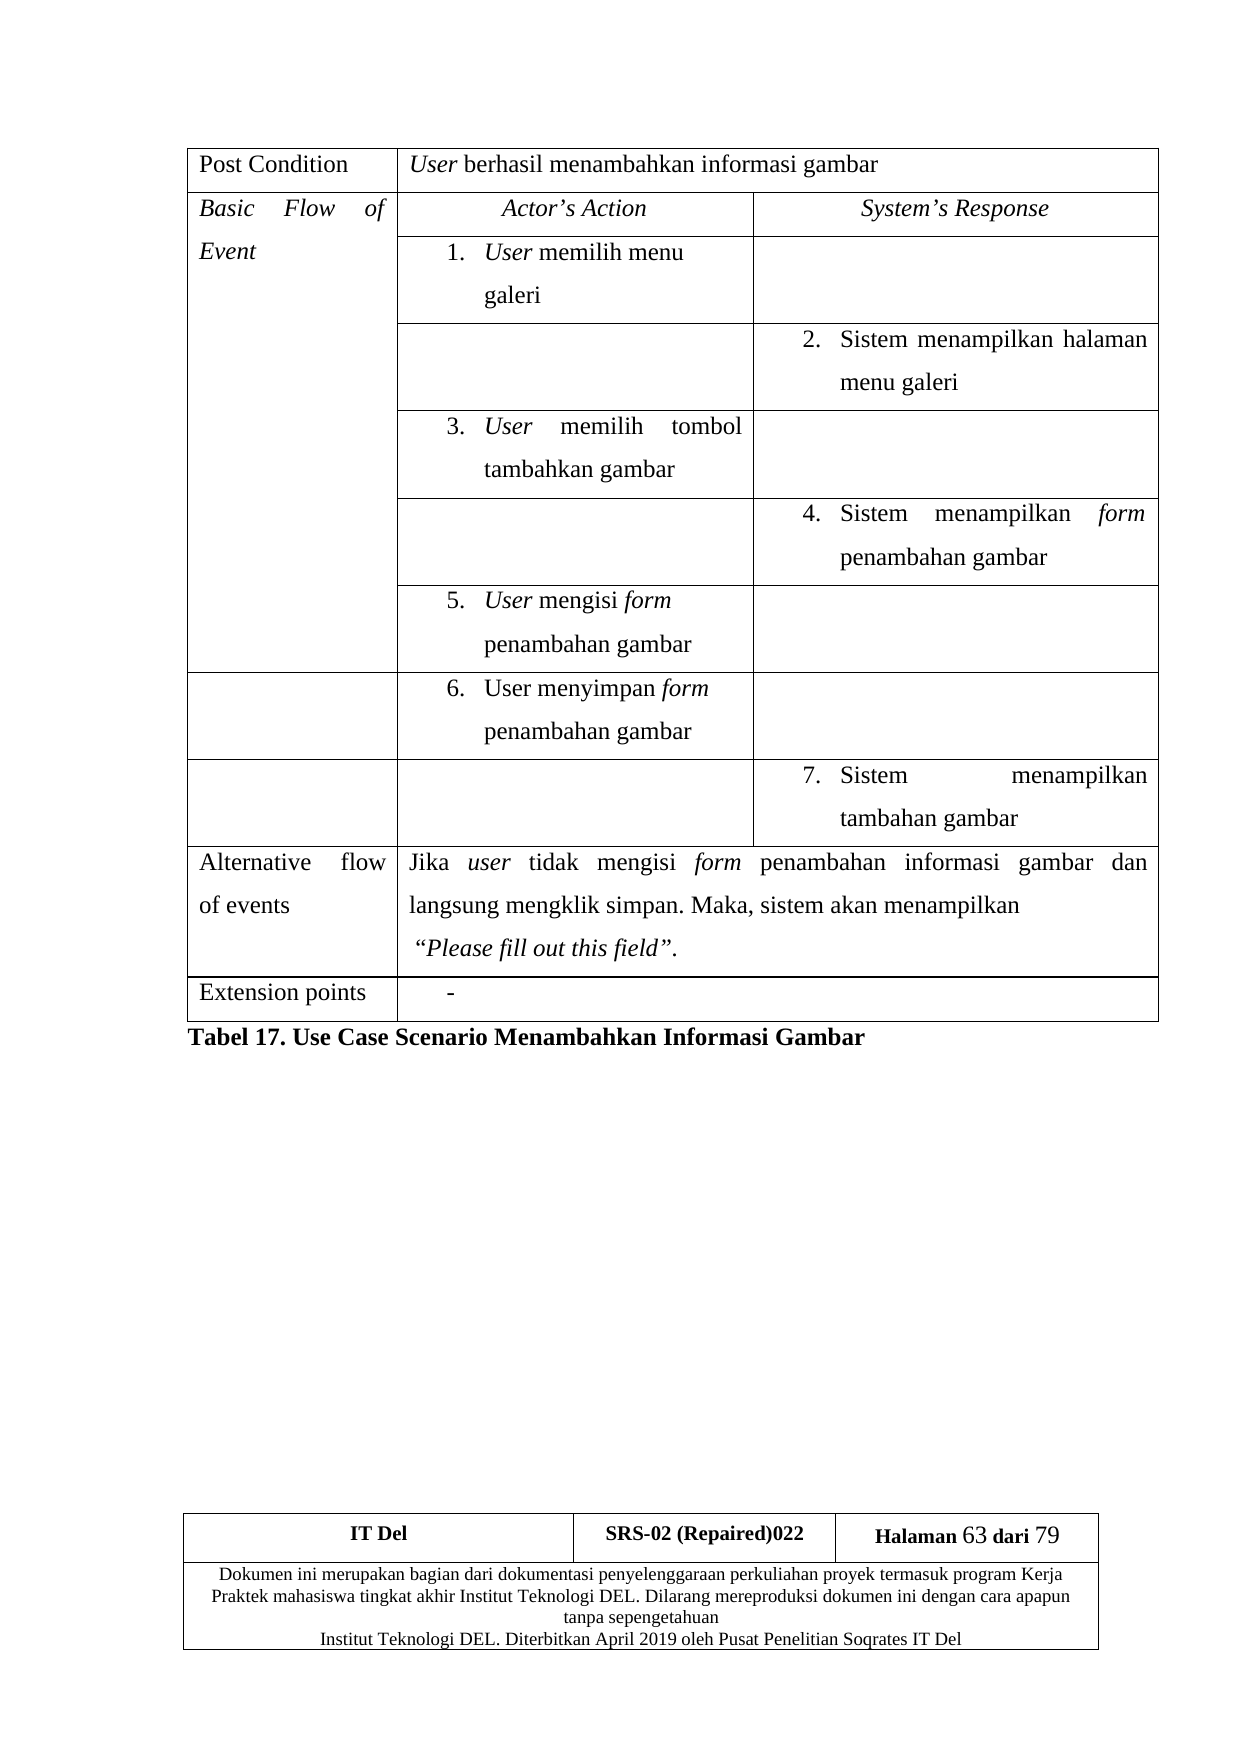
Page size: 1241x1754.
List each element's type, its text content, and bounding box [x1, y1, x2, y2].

table_cell System’s Response [754, 193, 1158, 236]
text Tabel 17. Use Case Scenario Menambahkan Informasi Gambar [187, 1022, 1092, 1050]
table_cell Basic Flow of Event [188, 193, 397, 672]
table_cell [398, 760, 753, 846]
table_cell [398, 499, 753, 584]
table_cell Actor’s Action [398, 193, 753, 236]
table_cell Post Condition [188, 149, 397, 192]
table_cell [398, 978, 1158, 1021]
table_cell [188, 760, 397, 846]
table_cell [754, 237, 1158, 323]
table_cell Jika user tidak mengisi form penambahan informasi gambar dan langsung mengklik simpan. Maka, sistem akan menampilkan “Please fill out this field”. [398, 847, 1158, 976]
table_cell [754, 411, 1158, 497]
table_cell User menyimpan form penambahan gambar [398, 673, 753, 759]
table_cell [754, 586, 1158, 672]
table_cell Extension points [188, 978, 397, 1021]
table_cell [398, 324, 753, 410]
table_cell [754, 673, 1158, 759]
table_cell User memilih tombol tambahkan gambar [398, 411, 753, 497]
table_cell Sistem menampilkan halaman menu galeri [754, 324, 1158, 410]
table_cell User mengisi form penambahan gambar [398, 586, 753, 672]
table_cell [188, 673, 397, 759]
table_cell Sistem menampilkan form penambahan gambar [754, 499, 1158, 584]
table_cell Sistem menampilkan tambahan gambar [754, 760, 1158, 846]
table_cell User memilih menu galeri [398, 237, 753, 323]
table_cell User berhasil menambahkan informasi gambar [398, 149, 1158, 192]
table_cell Alternative flow of events [188, 847, 397, 976]
